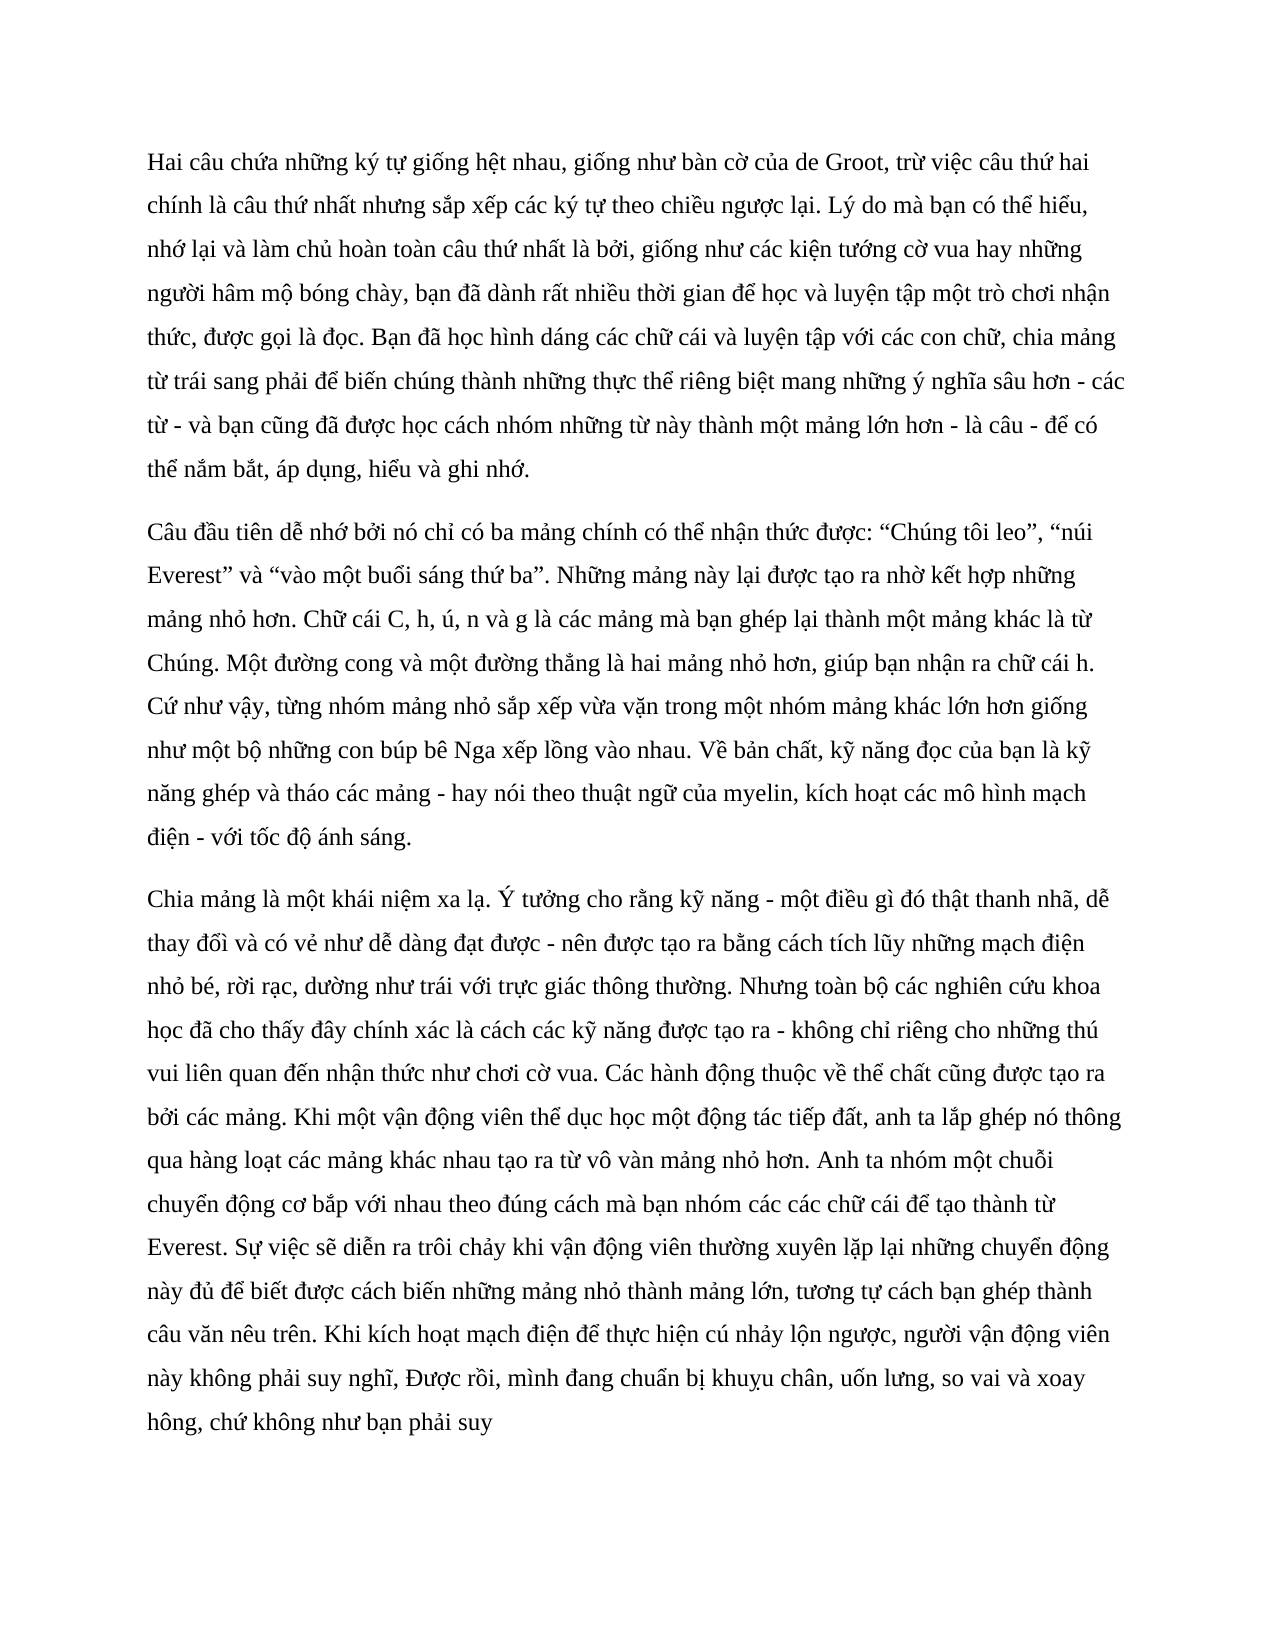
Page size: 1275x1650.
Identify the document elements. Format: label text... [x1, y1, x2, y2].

text Chia mảng là một khái niệm xa lạ. Ý tưởng cho rằng kỹ năng - một điều gì đó thật thanh nhã, dễ thay đổì và có vẻ như dễ dàng đạt được - nên được tạo ra bằng cách tích lũy những mạch điện nhỏ bé, rời rạc, dường như trái với trực giác thông thường. Nhưng toàn bộ các nghiên cứu khoa học đã cho thấy đây chính xác là cách các kỹ năng được tạo ra - không chỉ riêng cho những thú vui liên quan đến nhận thức như chơi cờ vua. Các hành động thuộc về thể chất cũng được tạo ra bởi các mảng. Khi một vận động viên thể dục học một động tác tiếp đất, anh ta lắp ghép nó thông qua hàng loạt các mảng khác nhau tạo ra từ vô vàn mảng nhỏ hơn. Anh ta nhóm một chuỗi chuyển động cơ bắp với nhau theo đúng cách mà bạn nhóm các các chữ cái để tạo thành từ Everest. Sự việc sẽ diễn ra trôi chảy khi vận động viên thường xuyên lặp lại những chuyển động này đủ để biết được cách biến những mảng nhỏ thành mảng lớn, tương tự cách bạn ghép thành câu văn nêu trên. Khi kích hoạt mạch điện để thực hiện cú nhảy lộn ngược, người vận động viên này không phải suy nghĩ, Được rồi, mình đang chuẩn bị khuỵu chân, uốn lưng, so vai và xoay hông, chứ không như bạn phải suy [147, 873, 1126, 1439]
text Hai câu chứa những ký tự giống hệt nhau, giống như bàn cờ của de Groot, trừ việc câu thứ hai chính là câu thứ nhất nhưng sắp xếp các ký tự theo chiều ngược lại. Lý do mà bạn có thể hiểu, nhớ lại và làm chủ hoàn toàn câu thứ nhất là bởi, giống như các kiện tướng cờ vua hay những người hâm mộ bóng chày, bạn đã dành rất nhiều thời gian để học và luyện tập một trò chơi nhận thức, được gọi là đọc. Bạn đã học hình dáng các chữ cái và luyện tập với các con chữ, chia mảng từ trái sang phải để biến chúng thành những thực thể riêng biệt mang những ý nghĩa sâu hơn - các từ - và bạn cũng đã được học cách nhóm những từ này thành một mảng lớn hơn - là câu - để có thể nắm bắt, áp dụng, hiểu và ghi nhớ. [147, 135, 1126, 486]
text Câu đầu tiên dễ nhớ bởi nó chỉ có ba mảng chính có thể nhận thức được: “Chúng tôi leo”, “núi Everest” và “vào một buổi sáng thứ ba”. Những mảng này lại được tạo ra nhờ kết hợp những mảng nhỏ hơn. Chữ cái C, h, ú, n và g là các mảng mà bạn ghép lại thành một mảng khác là từ Chúng. Một đường cong và một đường thẳng là hai mảng nhỏ hơn, giúp bạn nhận ra chữ cái h. Cứ như vậy, từng nhóm mảng nhỏ sắp xếp vừa vặn trong một nhóm mảng khác lớn hơn giống như một bộ những con búp bê Nga xếp lồng vào nhau. Về bản chất, kỹ năng đọc của bạn là kỹ năng ghép và tháo các mảng - hay nói theo thuật ngữ của myelin, kích hoạt các mô hình mạch điện - với tốc độ ánh sáng. [147, 506, 1126, 854]
